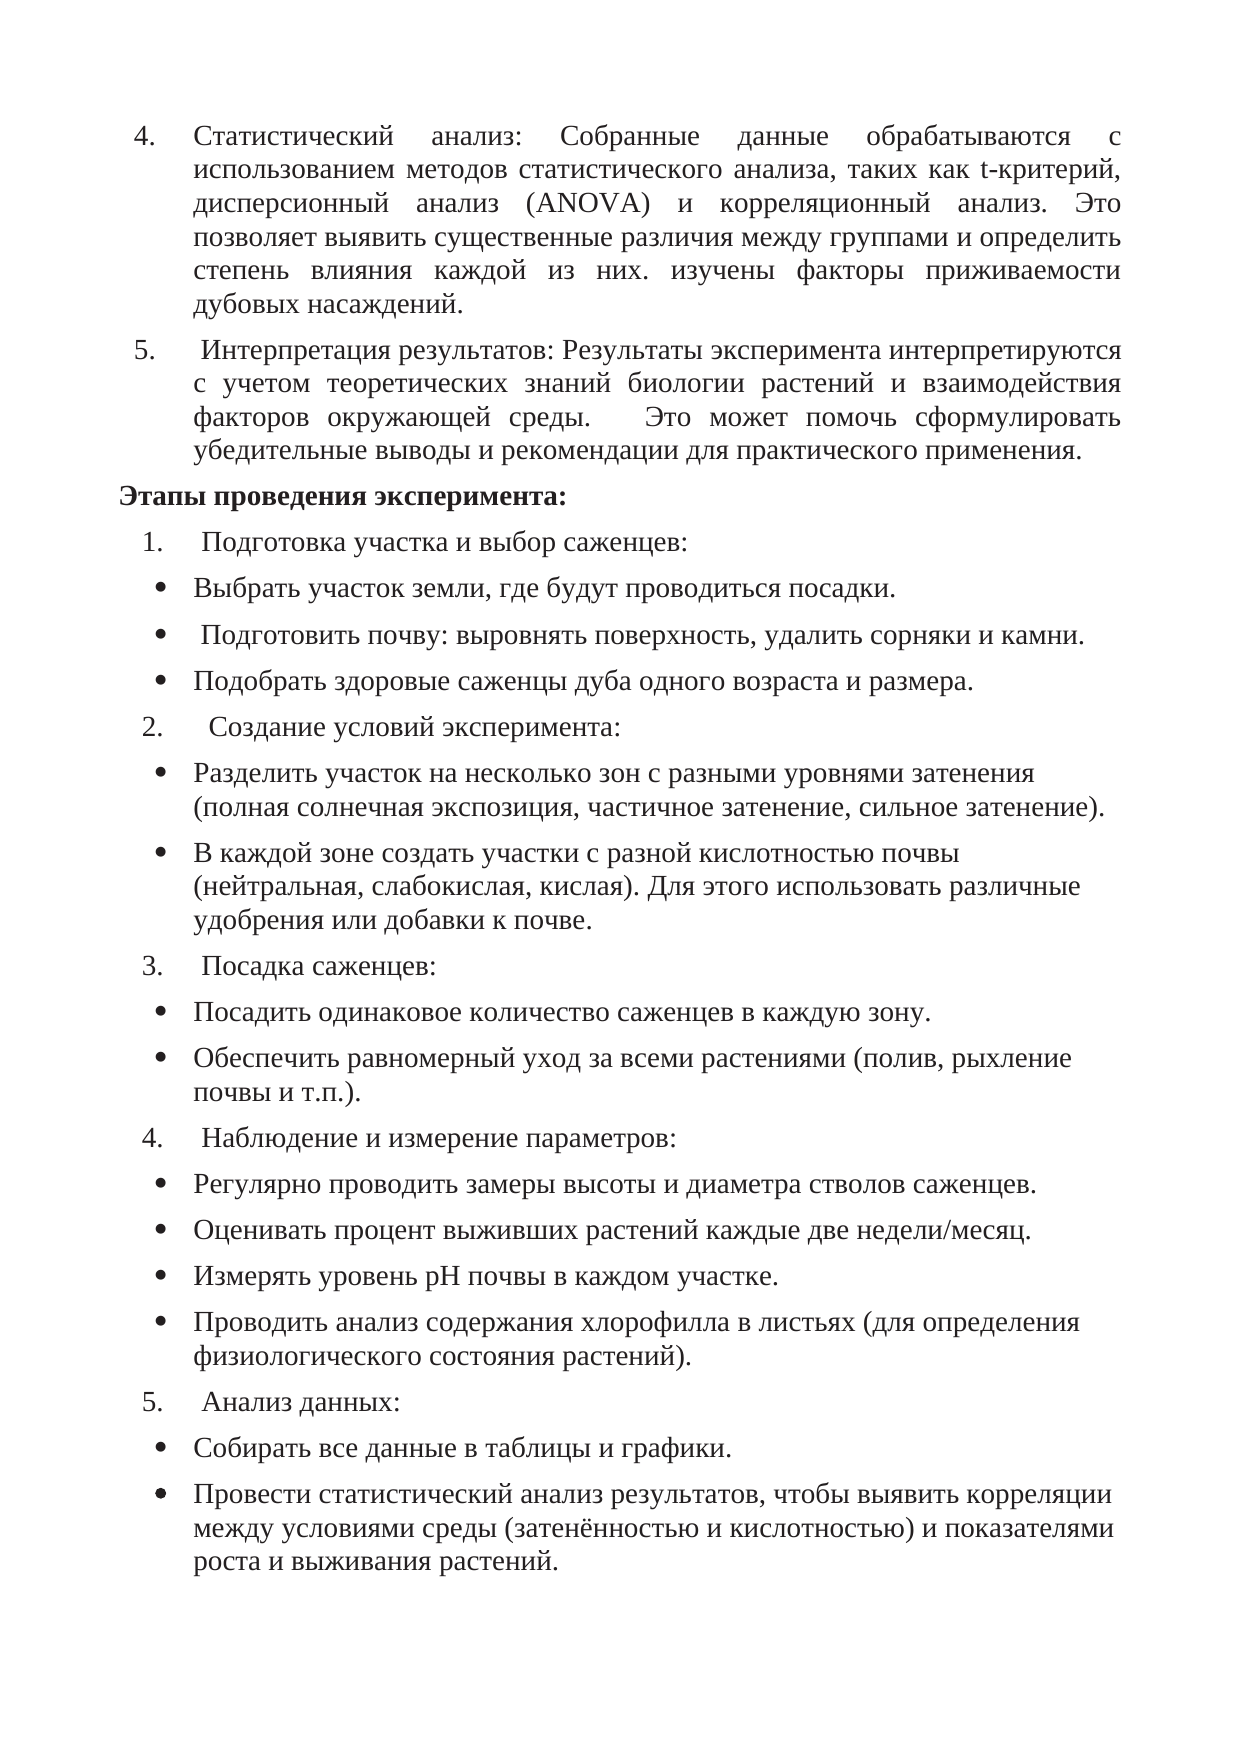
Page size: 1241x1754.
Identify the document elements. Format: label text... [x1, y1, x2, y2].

list Интерпретация результатов: Результаты эксперимента интерпретируются с учетом теоретических знаний биологии растений и взаимодействия факторов окружающей среды. Это может помочь сформулировать убедительные выводы и рекомендации для практического применения. [156, 332, 1122, 466]
list Собирать все данные в таблицы и графики. [156, 1430, 1122, 1464]
list Подобрать здоровые саженцы дуба одного возраста и размера. [156, 663, 1122, 697]
text Этапы проведения эксперимента: [118, 478, 1122, 512]
list Посадка саженцев: [163, 948, 1122, 982]
list Подготовить почву: выровнять поверхность, удалить сорняки и камни. [156, 617, 1122, 650]
list Создание условий эксперимента: [163, 709, 1122, 743]
list Регулярно проводить замеры высоты и диаметра стволов саженцев. [156, 1166, 1122, 1199]
list Анализ данных: [163, 1384, 1122, 1418]
list Провести статистический анализ результатов, чтобы выявить корреляции между условиями среды (затенённостью и кислотностью) и показателями роста и выживания растений. [156, 1476, 1122, 1577]
list Разделить участок на несколько зон с разными уровнями затенения (полная солнечная экспозиция, частичное затенение, сильное затенение). [156, 755, 1122, 822]
list Статистический анализ: Собранные данные обрабатываются с использованием методов статистического анализа, таких как t-критерий, дисперсионный анализ (ANOVA) и корреляционный анализ. Это позволяет выявить существенные различия между группами и определить степень влияния каждой из них. изучены факторы приживаемости дубовых насаждений. [156, 118, 1122, 319]
list Выбрать участок земли, где будут проводиться посадки. [156, 571, 1122, 604]
list Посадить одинаковое количество саженцев в каждую зону. [156, 994, 1122, 1028]
list Измерять уровень pH почвы в каждом участке. [156, 1258, 1122, 1292]
list В каждой зоне создать участки с разной кислотностью почвы (нейтральная, слабокислая, кислая). Для этого использовать различные удобрения или добавки к почве. [156, 835, 1122, 936]
list Проводить анализ содержания хлорофилла в листьях (для определения физиологического состояния растений). [156, 1304, 1122, 1372]
list Подготовка участка и выбор саженцев: [163, 524, 1122, 558]
list Оценивать процент выживших растений каждые две недели/месяц. [156, 1212, 1122, 1246]
list Наблюдение и измерение параметров: [163, 1120, 1122, 1153]
list Обеспечить равномерный уход за всеми растениями (полив, рыхление почвы и т.п.). [156, 1040, 1122, 1107]
